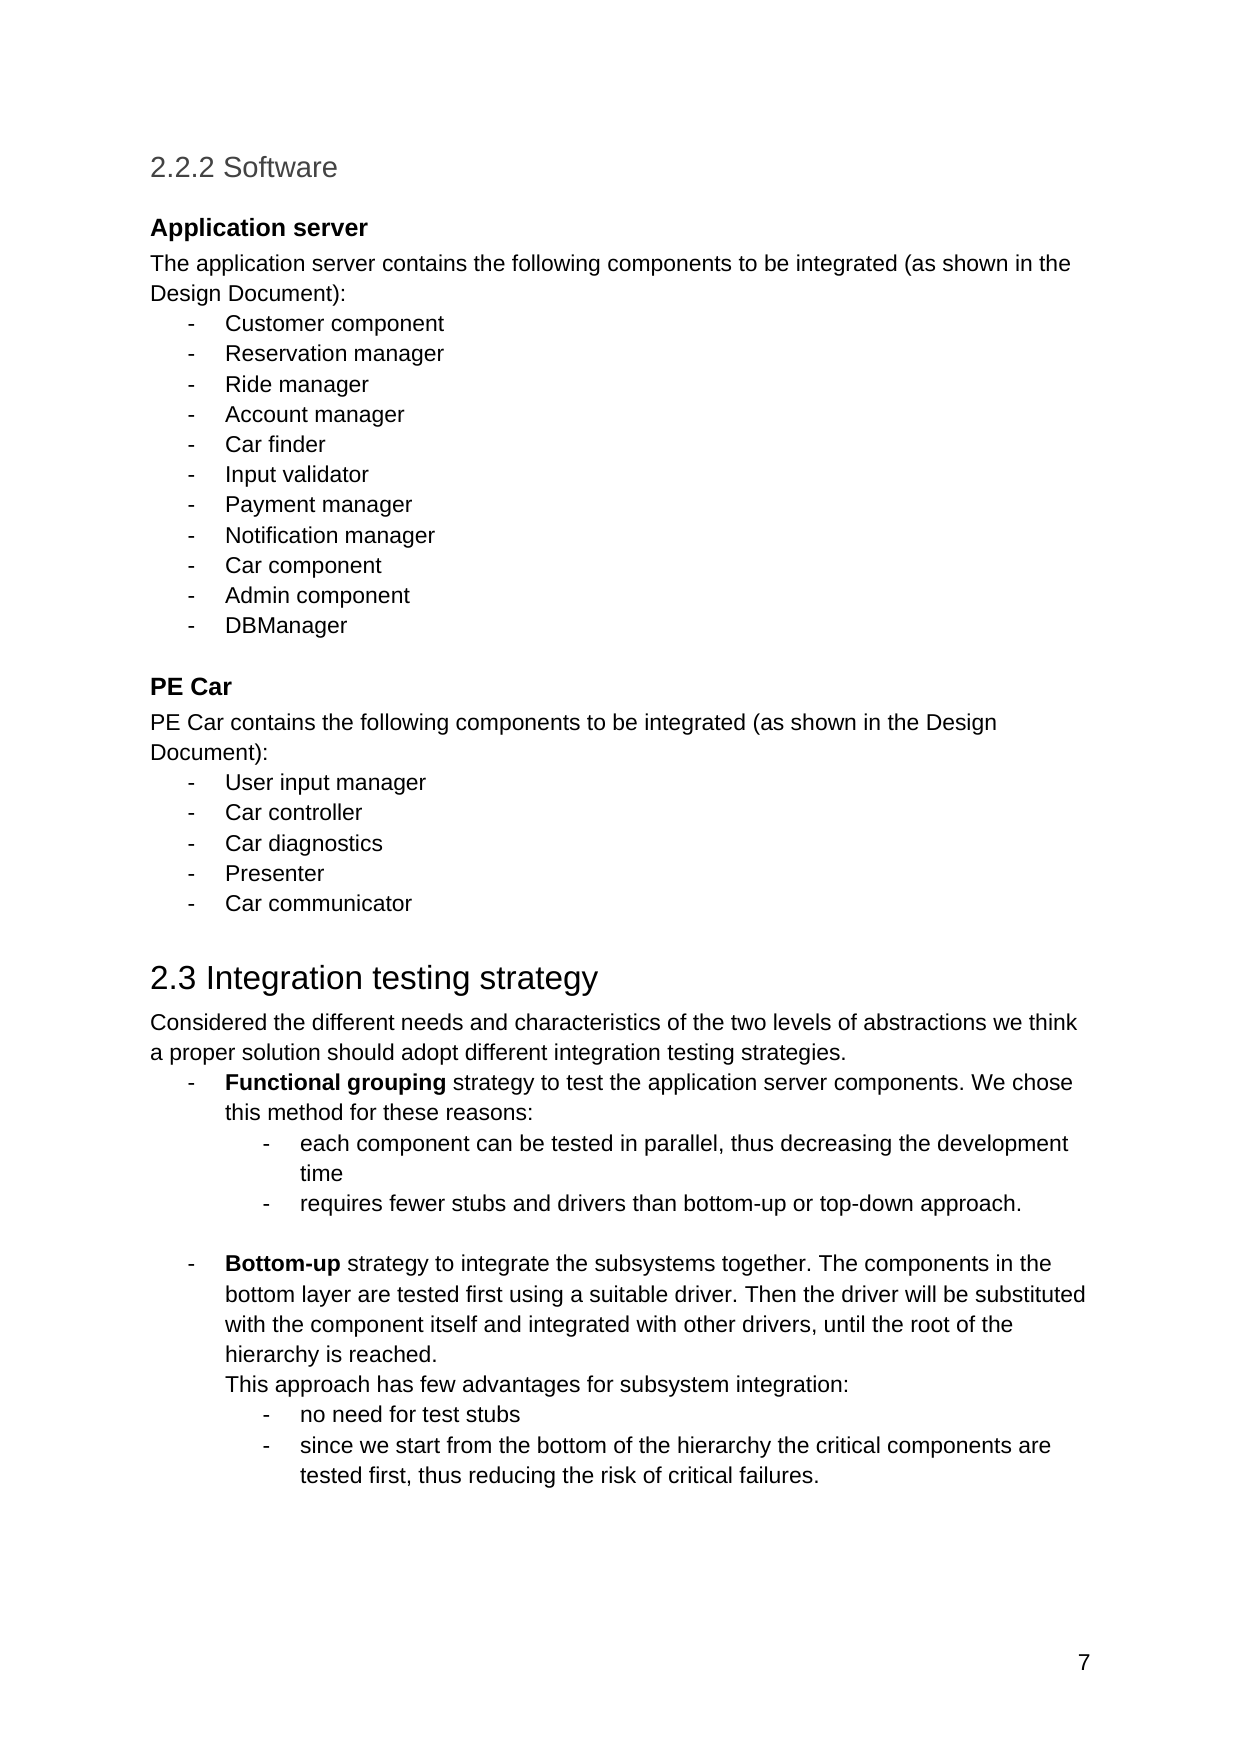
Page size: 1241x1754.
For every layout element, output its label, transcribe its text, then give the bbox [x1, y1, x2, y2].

list requires fewer stubs and drivers than bottom-up or top-down approach. [262, 1190, 1090, 1216]
list User input manager [187, 769, 1090, 796]
list DBManager [187, 612, 1090, 639]
subtitle 2.3 Integration testing strategy [150, 958, 1090, 996]
list Payment manager [187, 491, 1090, 518]
list since we start from the bottom of the hierarchy the critical components are tested first, thus reducing the risk of critical failures. [262, 1432, 1090, 1488]
list Reservation manager [187, 340, 1090, 367]
list Customer component [187, 310, 1090, 337]
list Car finder [187, 431, 1090, 457]
list Input validator [187, 461, 1090, 488]
list Bottom-up strategy to integrate the subsystems together. The components in the bottom layer are tested first using a suitable driver. Then the driver will be substituted with the component itself and integrated with other drivers, until the root of the hierarchy is reached. [187, 1250, 1090, 1367]
list Account manager [187, 401, 1090, 427]
list Ride manager [187, 371, 1090, 397]
list Presenter [187, 860, 1090, 886]
list Car component [187, 552, 1090, 578]
list Car controller [187, 799, 1090, 826]
subtitle 2.2.2 Software [150, 150, 1090, 183]
list Admin component [187, 582, 1090, 608]
list no need for test stubs [262, 1401, 1090, 1428]
subtitle PE Car [150, 672, 1090, 700]
list Car diagnostics [187, 829, 1090, 856]
text This approach has few advantages for subsystem integration: [150, 1371, 1090, 1397]
subtitle Application server [150, 213, 1090, 241]
list Car communicator [187, 890, 1090, 916]
text PE Car contains the following components to be integrated (as shown in the Design Document): [150, 709, 1090, 765]
text Considered the different needs and characteristics of the two levels of abstractions we think a proper solution should adopt different integration testing strategies. [150, 1009, 1090, 1065]
list Notification manager [187, 522, 1090, 548]
list Functional grouping strategy to test the application server components. We chose this method for these reasons: [187, 1069, 1090, 1126]
text The application server contains the following components to be integrated (as shown in the Design Document): [150, 250, 1090, 306]
list each component can be tested in parallel, thus decreasing the development time [262, 1129, 1090, 1186]
